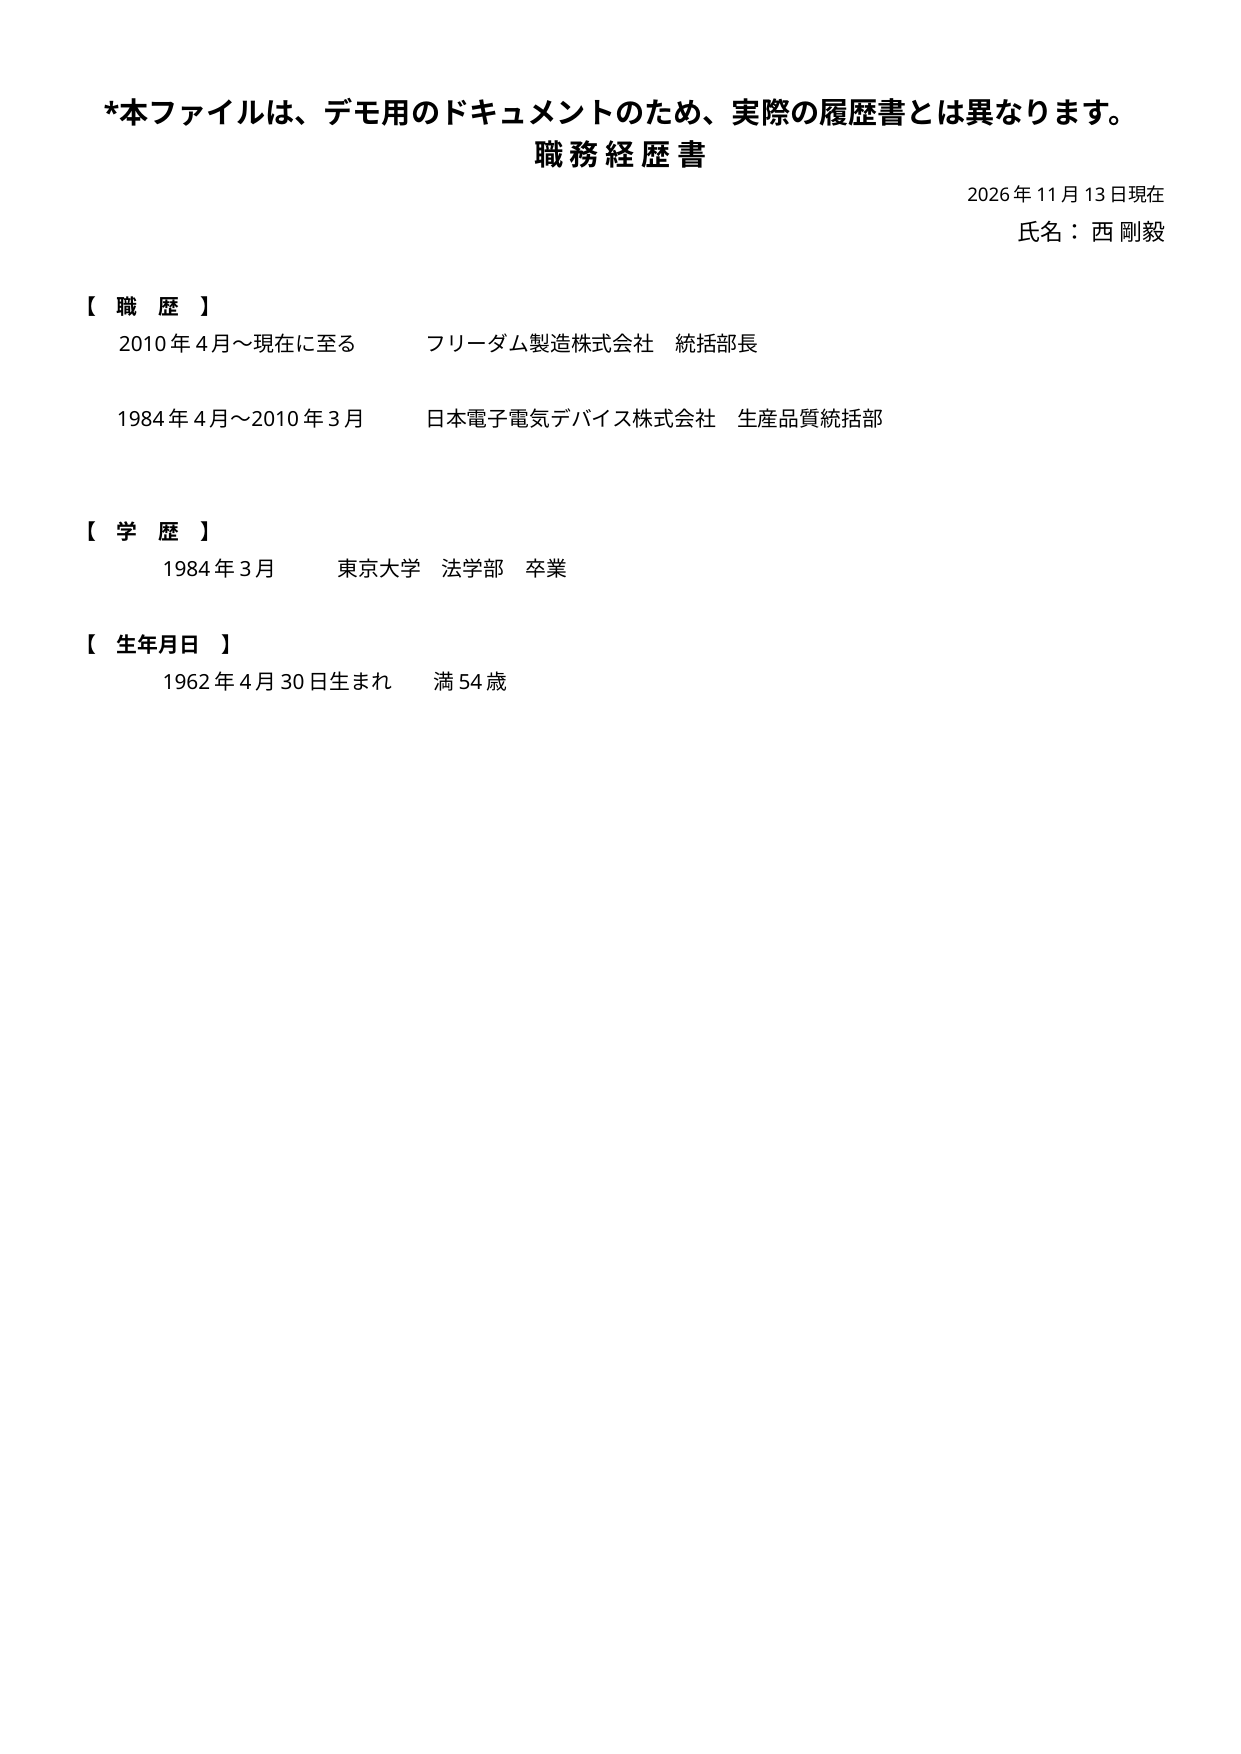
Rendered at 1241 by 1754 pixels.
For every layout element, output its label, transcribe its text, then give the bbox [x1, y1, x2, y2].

text 氏名： 西 剛毅 [75, 212, 1165, 249]
text 2016年12月29日現在 [75, 174, 1165, 212]
text *本ファイルは、デモ用のドキュメントのため、実際の履歴書とは異なります。 [75, 89, 1165, 132]
text 1984年4月～2010年3月 日本電子電気デバイス株式会社 生産品質統括部 [75, 399, 1165, 437]
text 1962年4月30日生まれ 満54歳 [75, 662, 1165, 699]
text 1984年3月 東京大学 法学部 卒業 [119, 549, 1165, 587]
text 職 務 経 歴 書 [75, 132, 1165, 174]
subtitle 【 職 歴 】 [75, 287, 1165, 324]
text 2010年4月～現在に至る フリーダム製造株式会社 統括部長 [119, 324, 1165, 362]
subtitle 【 生年月日 】 [75, 624, 1165, 662]
subtitle 【 学 歴 】 [75, 512, 1165, 549]
